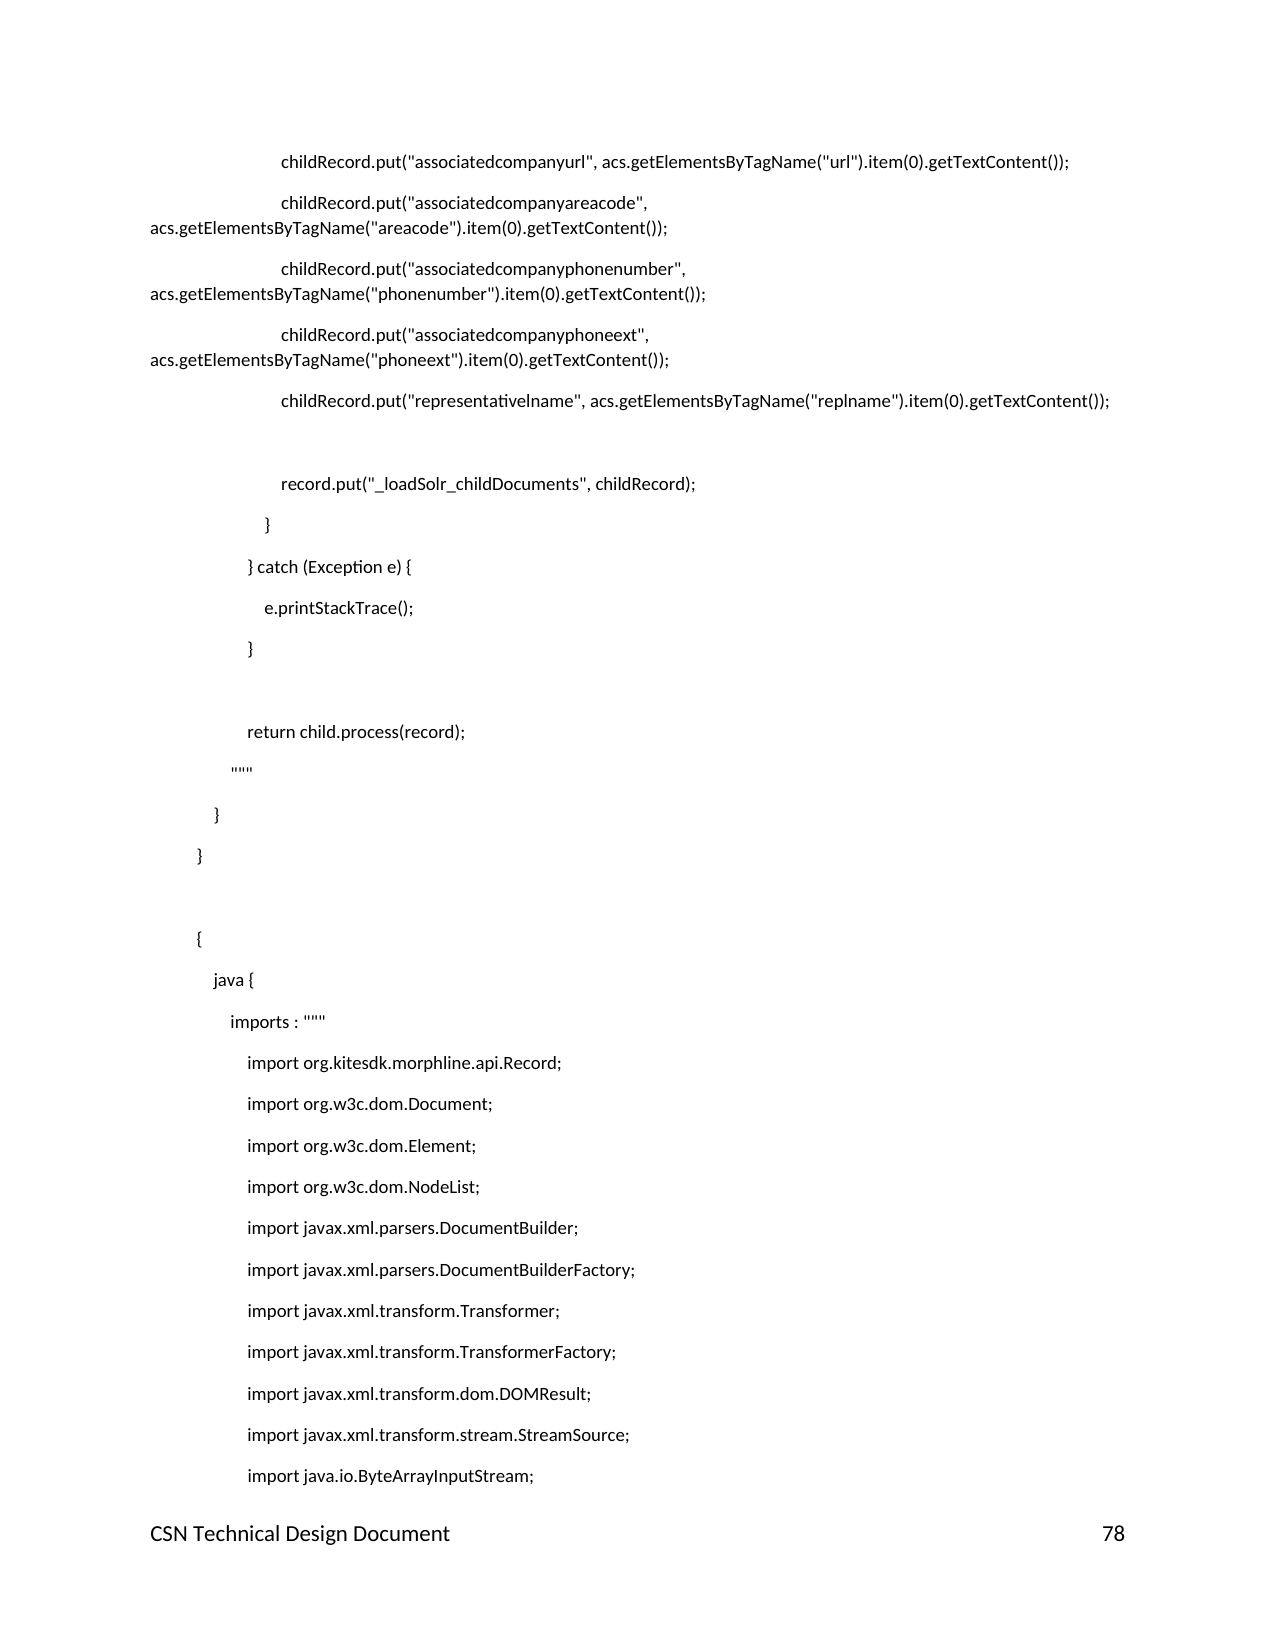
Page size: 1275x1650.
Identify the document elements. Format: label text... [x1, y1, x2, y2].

text """ [150, 762, 1125, 784]
text java { [150, 968, 1125, 991]
text } [150, 844, 1125, 867]
text import org.w3c.dom.Document; [150, 1092, 1125, 1115]
text import javax.xml.parsers.DocumentBuilder; [150, 1217, 1125, 1239]
text } [150, 638, 1125, 661]
text import org.kitesdk.morphline.api.Record; [150, 1051, 1125, 1074]
text } [150, 803, 1125, 826]
text childRecord.put("associatedcompanyareacode", acs.getElementsByTagName("areacode").item(0).getTextContent()); [150, 191, 1125, 239]
text import javax.xml.transform.dom.DOMResult; [150, 1382, 1125, 1405]
text import javax.xml.transform.TransformerFactory; [150, 1341, 1125, 1363]
text { [150, 927, 1125, 950]
text imports : """ [150, 1010, 1125, 1033]
text childRecord.put("associatedcompanyurl", acs.getElementsByTagName("url").item(0).getTextContent()); [150, 150, 1125, 173]
text childRecord.put("associatedcompanyphonenumber", acs.getElementsByTagName("phonenumber").item(0).getTextContent()); [150, 257, 1125, 305]
text } catch (Exception e) { [150, 555, 1125, 578]
text record.put("_loadSolr_childDocuments", childRecord); [150, 472, 1125, 495]
text return child.process(record); [150, 720, 1125, 743]
text import javax.xml.transform.stream.StreamSource; [150, 1423, 1125, 1446]
text import javax.xml.transform.Transformer; [150, 1299, 1125, 1322]
text import javax.xml.parsers.DocumentBuilderFactory; [150, 1258, 1125, 1281]
text import java.io.ByteArrayInputStream; [150, 1465, 1125, 1488]
text childRecord.put("associatedcompanyphoneext", acs.getElementsByTagName("phoneext").item(0).getTextContent()); [150, 323, 1125, 371]
text e.printStackTrace(); [150, 596, 1125, 619]
text import org.w3c.dom.NodeList; [150, 1175, 1125, 1198]
text childRecord.put("representativelname", acs.getElementsByTagName("replname").item(0).getTextContent()); [150, 389, 1125, 412]
text import org.w3c.dom.Element; [150, 1134, 1125, 1157]
text } [150, 513, 1125, 536]
